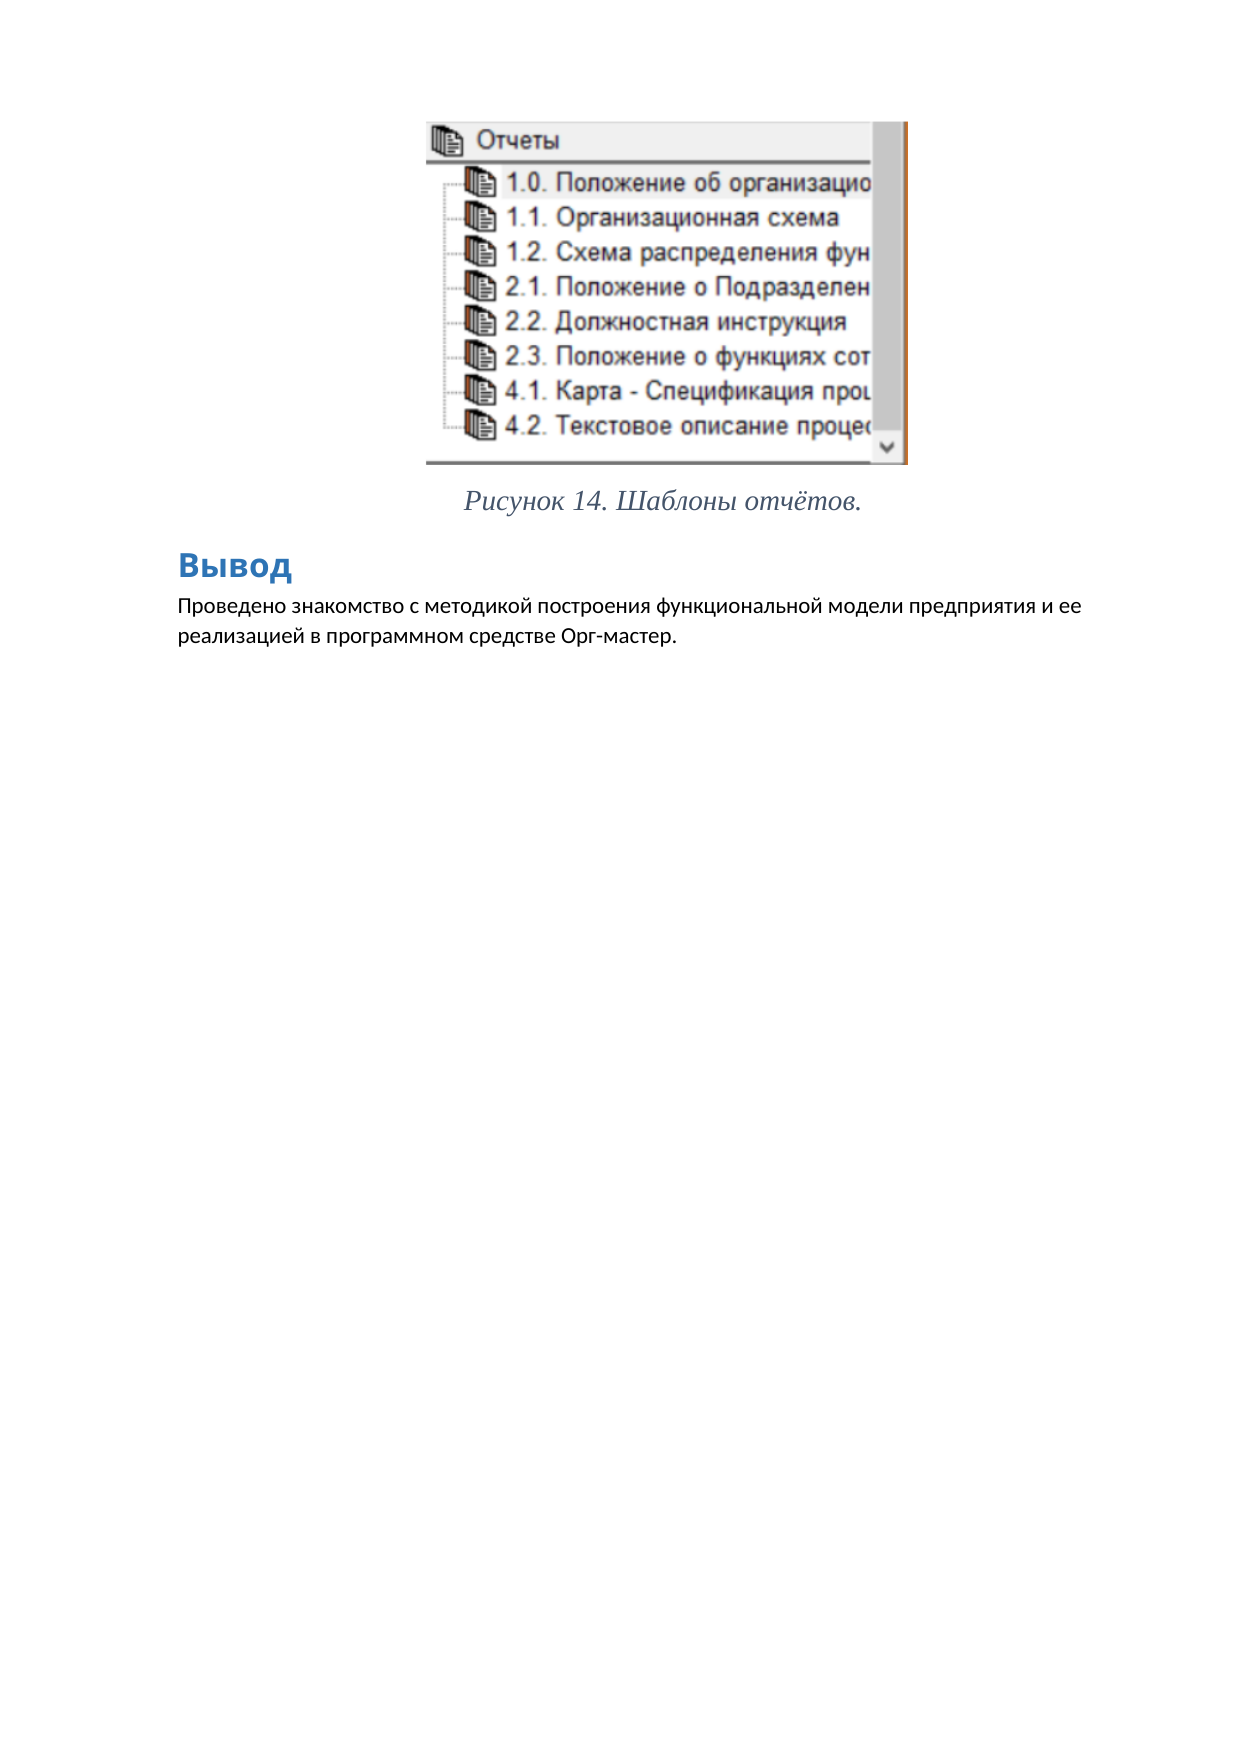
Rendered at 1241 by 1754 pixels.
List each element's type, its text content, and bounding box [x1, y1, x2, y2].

text Проведено знакомство с методикой построения функциональной модели предприятия и ее реализацией в программном средстве Орг-мастер. [177, 591, 1152, 649]
subtitle Вывод [177, 542, 1152, 587]
text Рисунок 14. Шаблоны отчётов. [177, 483, 1152, 517]
picture [420, 118, 908, 465]
